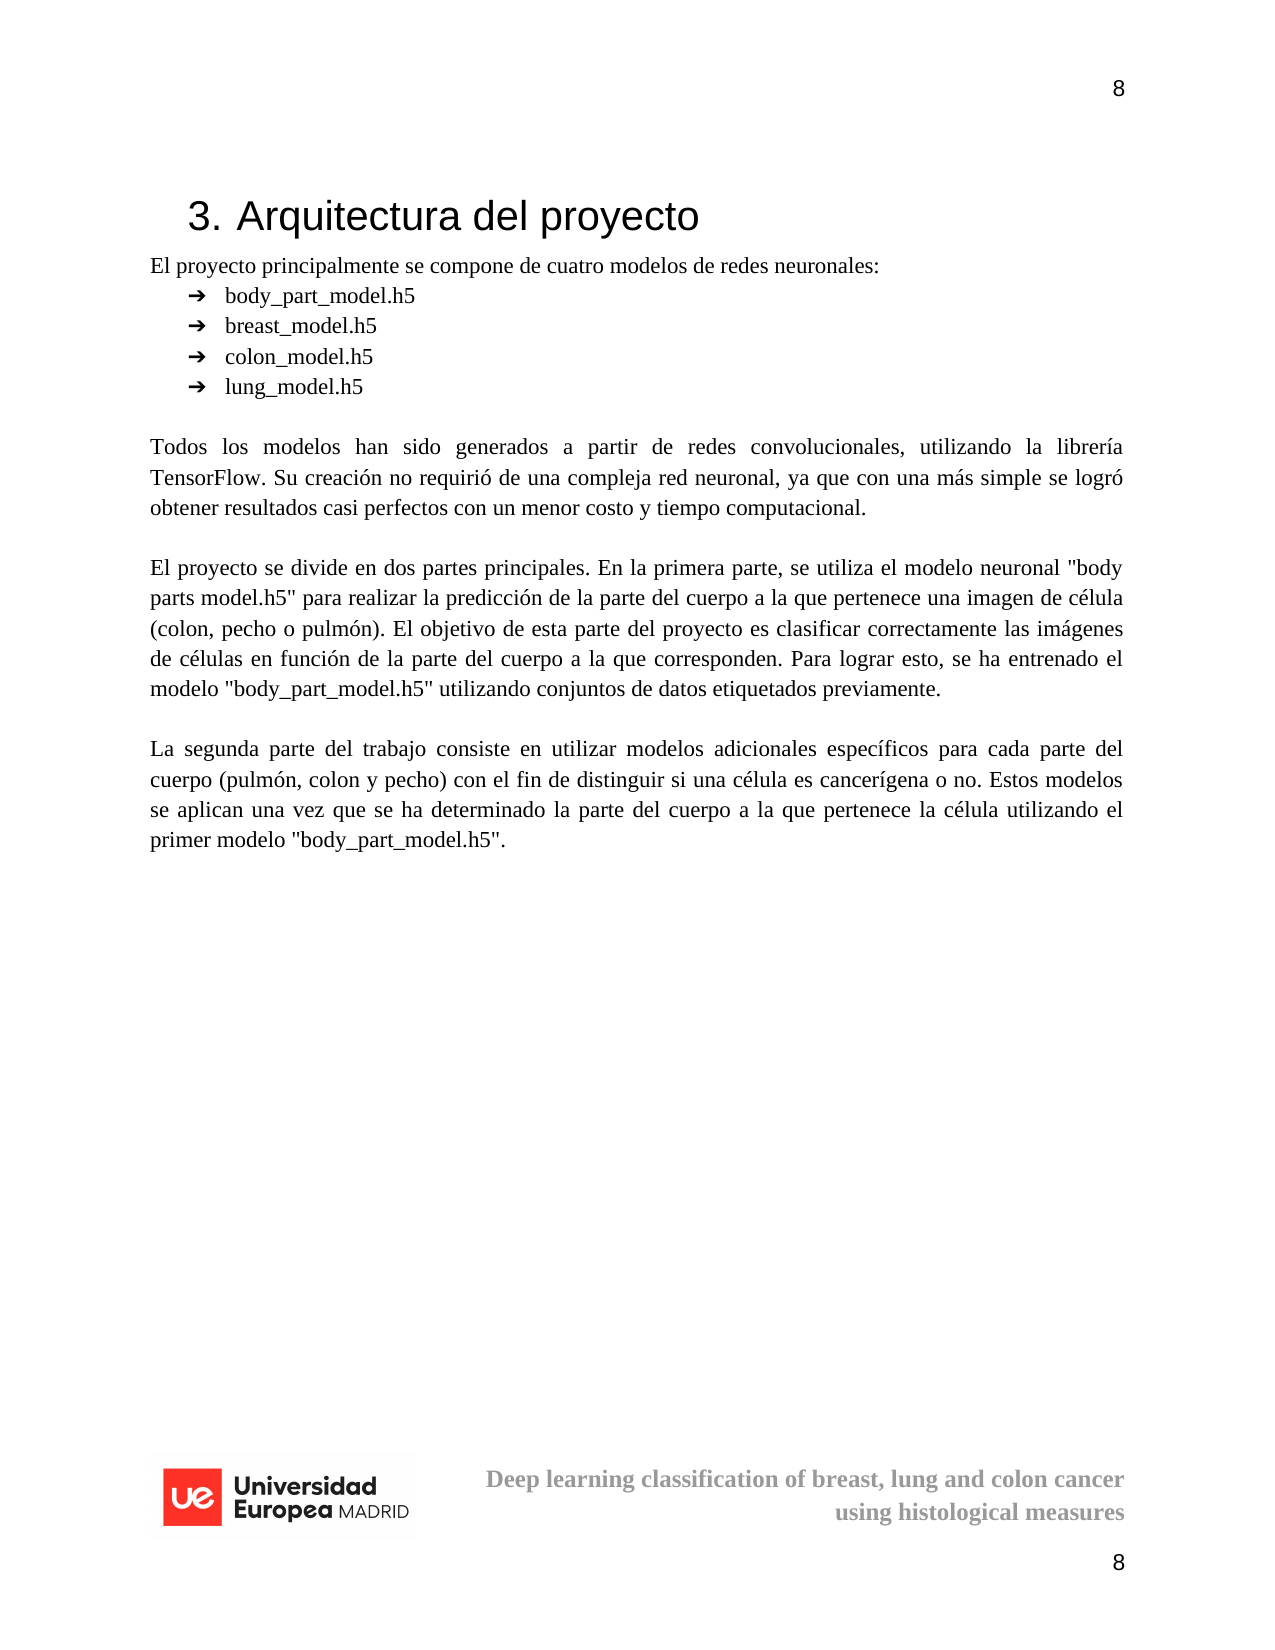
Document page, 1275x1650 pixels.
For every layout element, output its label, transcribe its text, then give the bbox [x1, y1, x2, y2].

subtitle Arquitectura del proyecto [187, 192, 1125, 239]
list colon_model.h5 [187, 343, 1125, 369]
list breast_model.h5 [187, 312, 1125, 339]
text Todos los modelos han sido generados a partir de redes convolucionales, utilizando la librería TensorFlow. Su creación no requirió de una compleja red neuronal, ya que con una más simple se logró obtener resultados casi perfectos con un menor costo y tiempo computacional. [150, 433, 1125, 520]
text El proyecto principalmente se compone de cuatro modelos de redes neuronales: [150, 252, 1125, 278]
list body_part_model.h5 [187, 282, 1125, 309]
picture [150, 1452, 417, 1540]
text El proyecto se divide en dos partes principales. En la primera parte, se utiliza el modelo neuronal "body parts model.h5" para realizar la predicción de la parte del cuerpo a la que pertenece una imagen de célula (colon, pecho o pulmón). El objetivo de esta parte del proyecto es clasificar correctamente las imágenes de células en función de la parte del cuerpo a la que corresponden. Para lograr esto, se ha entrenado el modelo "body_part_model.h5" utilizando conjuntos de datos etiquetados previamente. [150, 554, 1125, 701]
list lung_model.h5 [187, 373, 1125, 399]
text La segunda parte del trabajo consiste en utilizar modelos adicionales específicos para cada parte del cuerpo (pulmón, colon y pecho) con el fin de distinguir si una célula es cancerígena o no. Estos modelos se aplican una vez que se ha determinado la parte del cuerpo a la que pertenece la célula utilizando el primer modelo "body_part_model.h5". [150, 735, 1125, 852]
